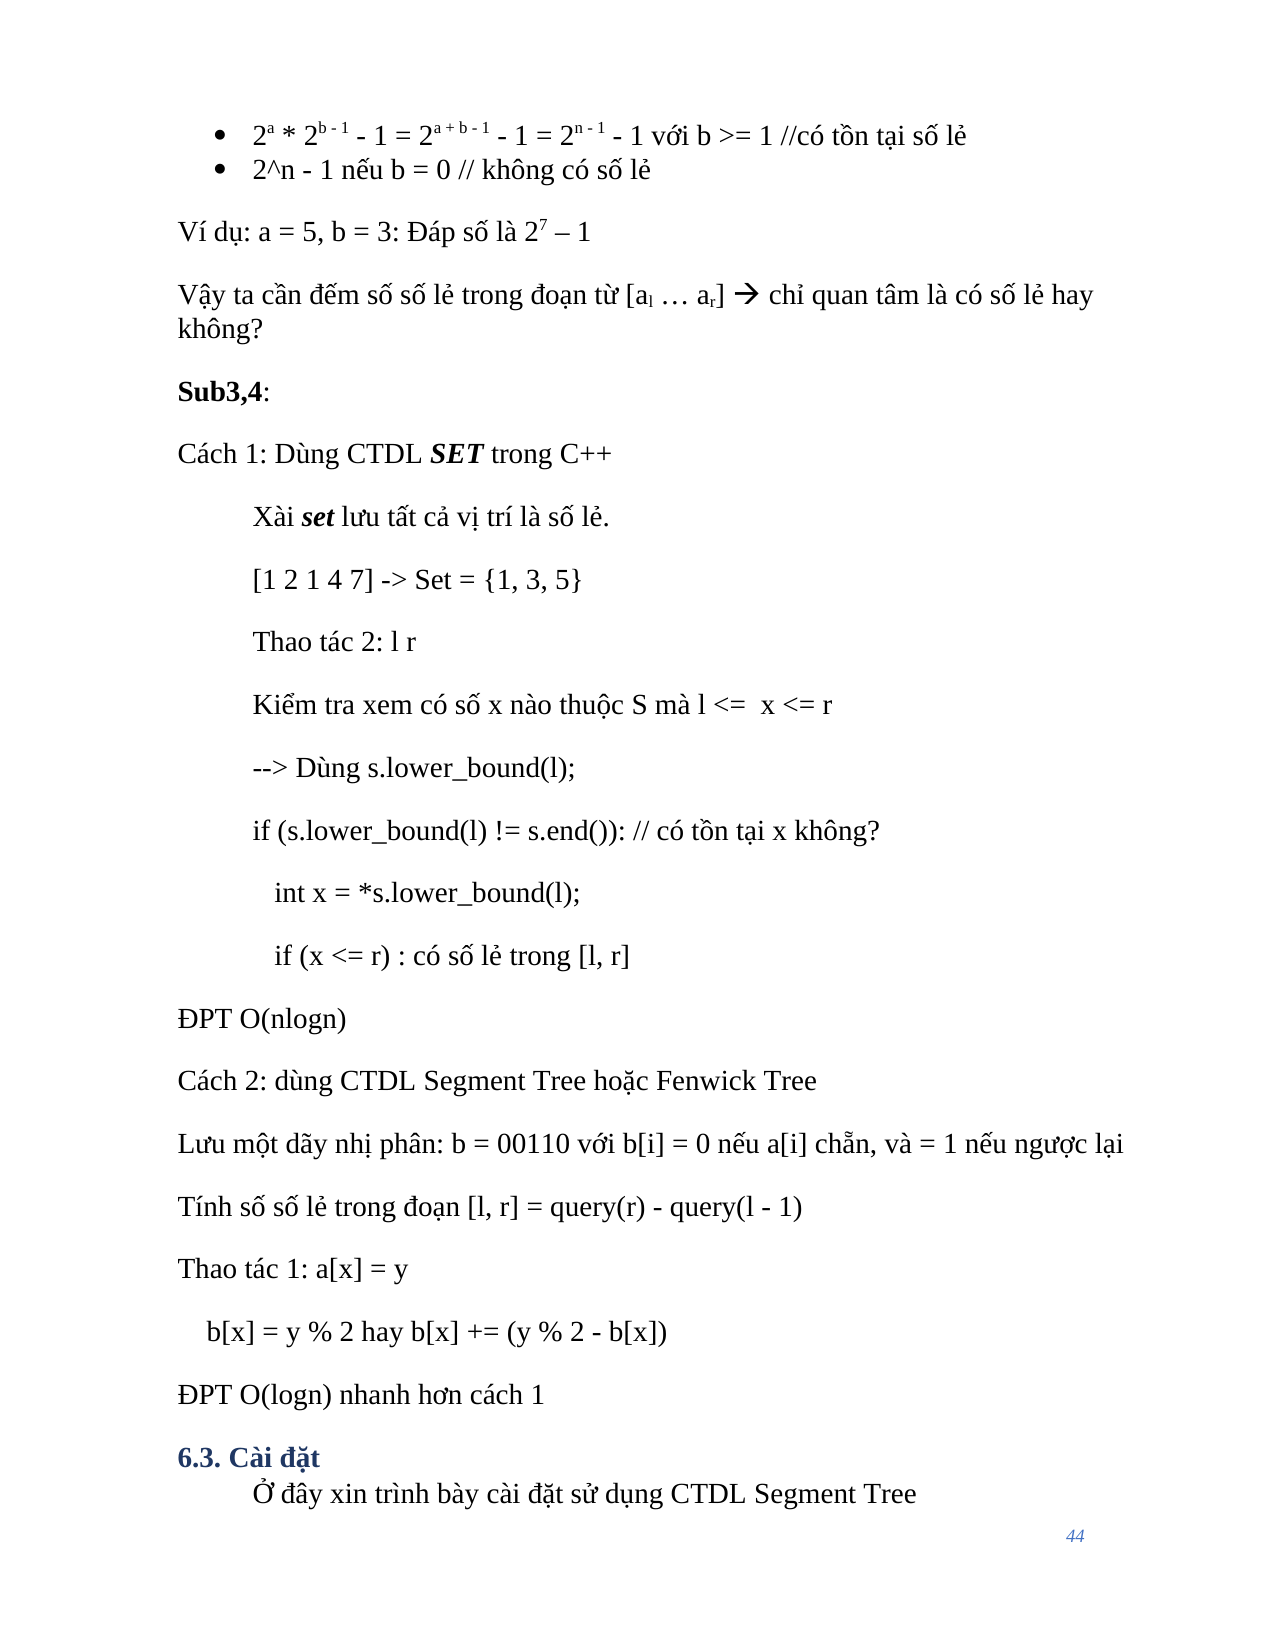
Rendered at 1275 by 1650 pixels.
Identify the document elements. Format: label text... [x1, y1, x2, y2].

text Tính số số lẻ trong đoạn [l, r] = query(r) - query(l - 1) [177, 1189, 1157, 1222]
subtitle 6.3. Cài đặt [177, 1440, 1157, 1473]
text ĐPT O(nlogn) [177, 1001, 1157, 1034]
text Vậy ta cần đếm số số lẻ trong đoạn từ [al … ar] chỉ quan tâm là có số lẻ hay không? [177, 277, 1157, 344]
text Xài set lưu tất cả vị trí là số lẻ. [177, 499, 1157, 533]
text Kiểm tra xem có số x nào thuộc S mà l <= x <= r [177, 687, 1157, 721]
text if (x <= r) : có số lẻ trong [l, r] [177, 938, 1157, 972]
text Ở đây xin trình bày cài đặt sử dụng CTDL Segment Tree [177, 1476, 1157, 1509]
text Thao tác 1: a[x] = y [177, 1252, 1157, 1285]
text Thao tác 2: l r [177, 624, 1157, 658]
text b[x] = y % 2 hay b[x] += (y % 2 - b[x]) [177, 1314, 1157, 1348]
text ĐPT O(logn) nhanh hơn cách 1 [177, 1377, 1157, 1411]
text Cách 2: dùng CTDL Segment Tree hoặc Fenwick Tree [177, 1063, 1157, 1097]
text Ví dụ: a = 5, b = 3: Đáp số là 27 – 1 [177, 214, 1157, 248]
text Lưu một dãy nhị phân: b = 00110 với b[i] = 0 nếu a[i] chẵn, và = 1 nếu ngược lại [177, 1126, 1157, 1160]
list 2a * 2b - 1 - 1 = 2a + b - 1 - 1 = 2n - 1 - 1 với b >= 1 //có tồn tại số lẻ [215, 118, 1157, 152]
text --> Dùng s.lower_bound(l); [177, 750, 1157, 783]
text int x = *s.lower_bound(l); [177, 875, 1157, 909]
text Cách 1: Dùng CTDL SET trong C++ [177, 436, 1157, 470]
text if (s.lower_bound(l) != s.end()): // có tồn tại x không? [177, 813, 1157, 846]
text [1 2 1 4 7] -> Set = {1, 3, 5} [177, 562, 1157, 595]
list 2^n - 1 nếu b = 0 // không có số lẻ [215, 152, 1157, 185]
text Sub3,4: [177, 374, 1157, 407]
